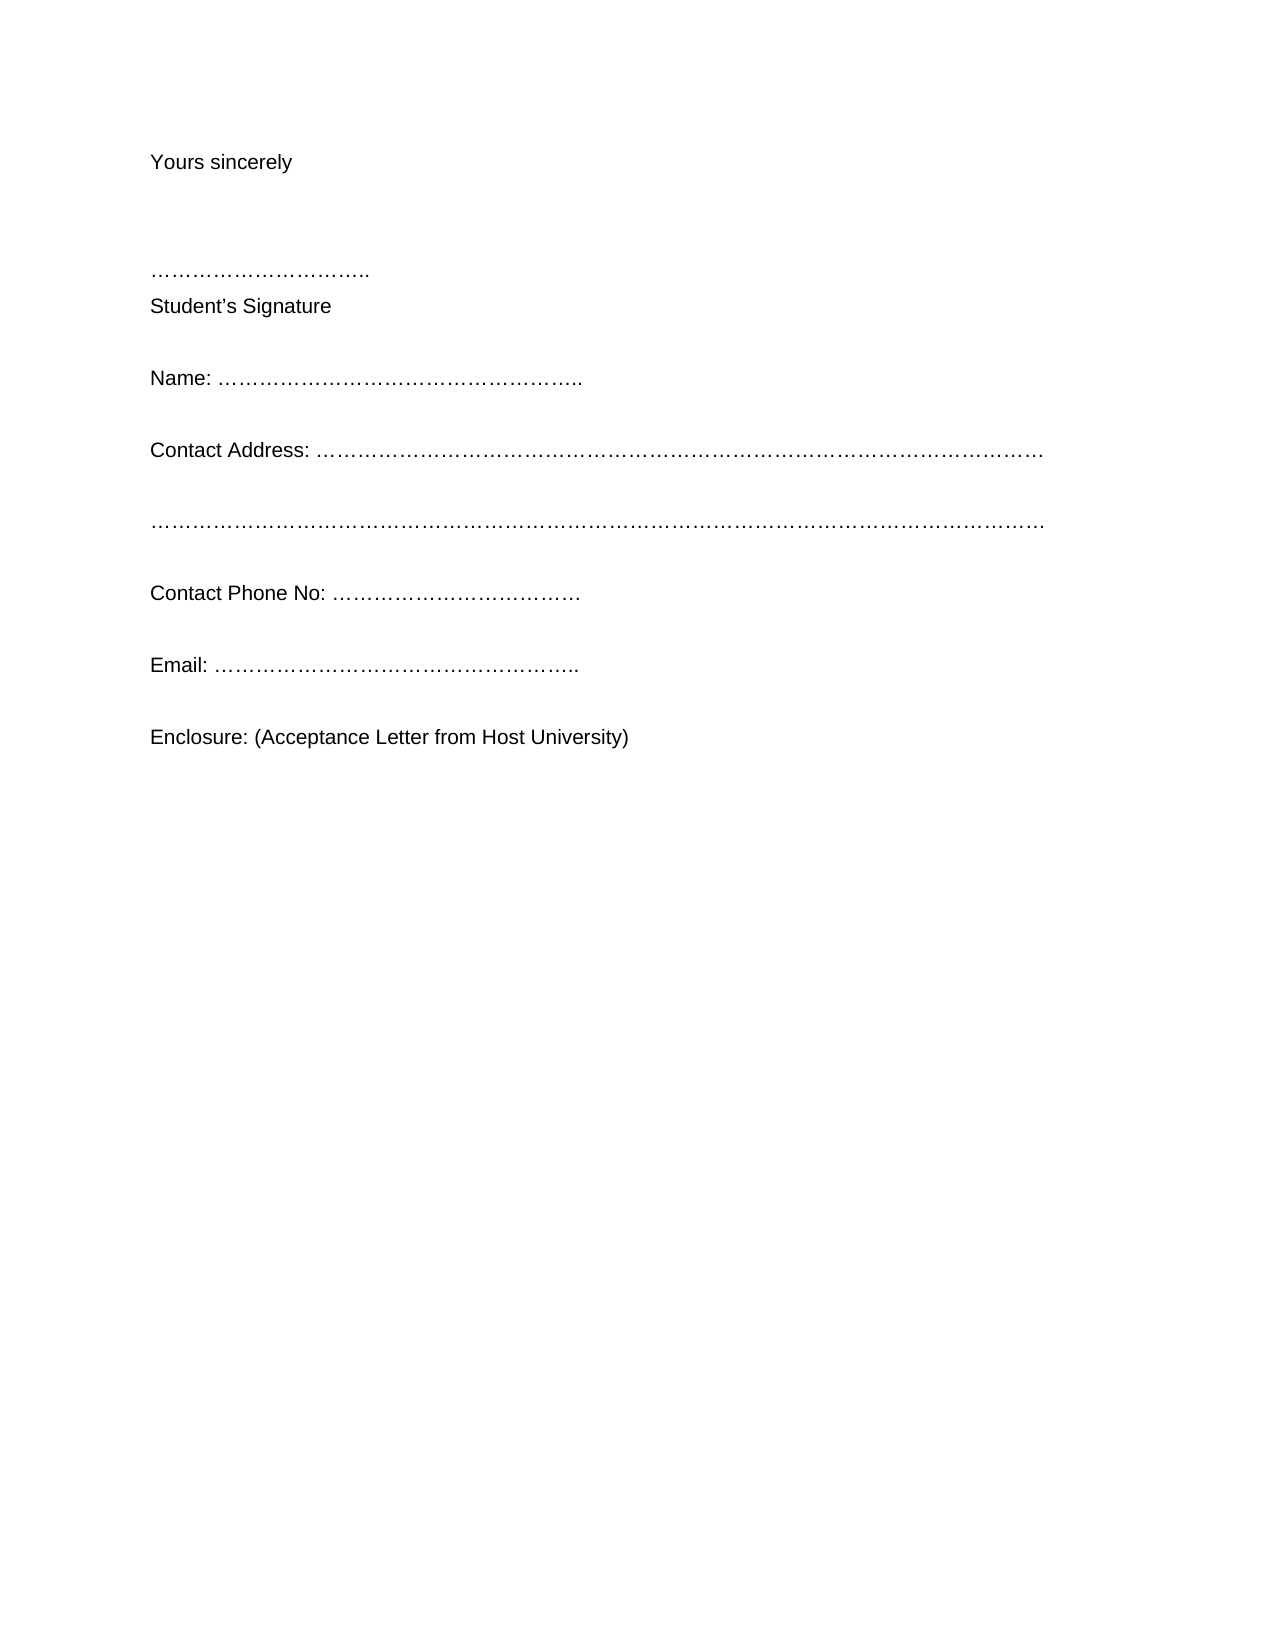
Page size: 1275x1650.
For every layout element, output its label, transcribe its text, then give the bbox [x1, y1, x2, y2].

text ………………………………………………………………………………………………………………… [150, 509, 1122, 533]
text ………………………….. [150, 258, 1122, 282]
text Student’s Signature [150, 294, 1122, 318]
text Yours sincerely [150, 150, 1122, 174]
text Enclosure: (Acceptance Letter from Host University) [150, 725, 1122, 749]
text Contact Phone No: ……………………………… [150, 581, 1122, 605]
text Email: …………………………………………….. [150, 653, 1122, 677]
text Contact Address: …………………………………………………………………………………………… [150, 437, 1122, 461]
text Name: …………………………………………….. [150, 366, 1122, 389]
